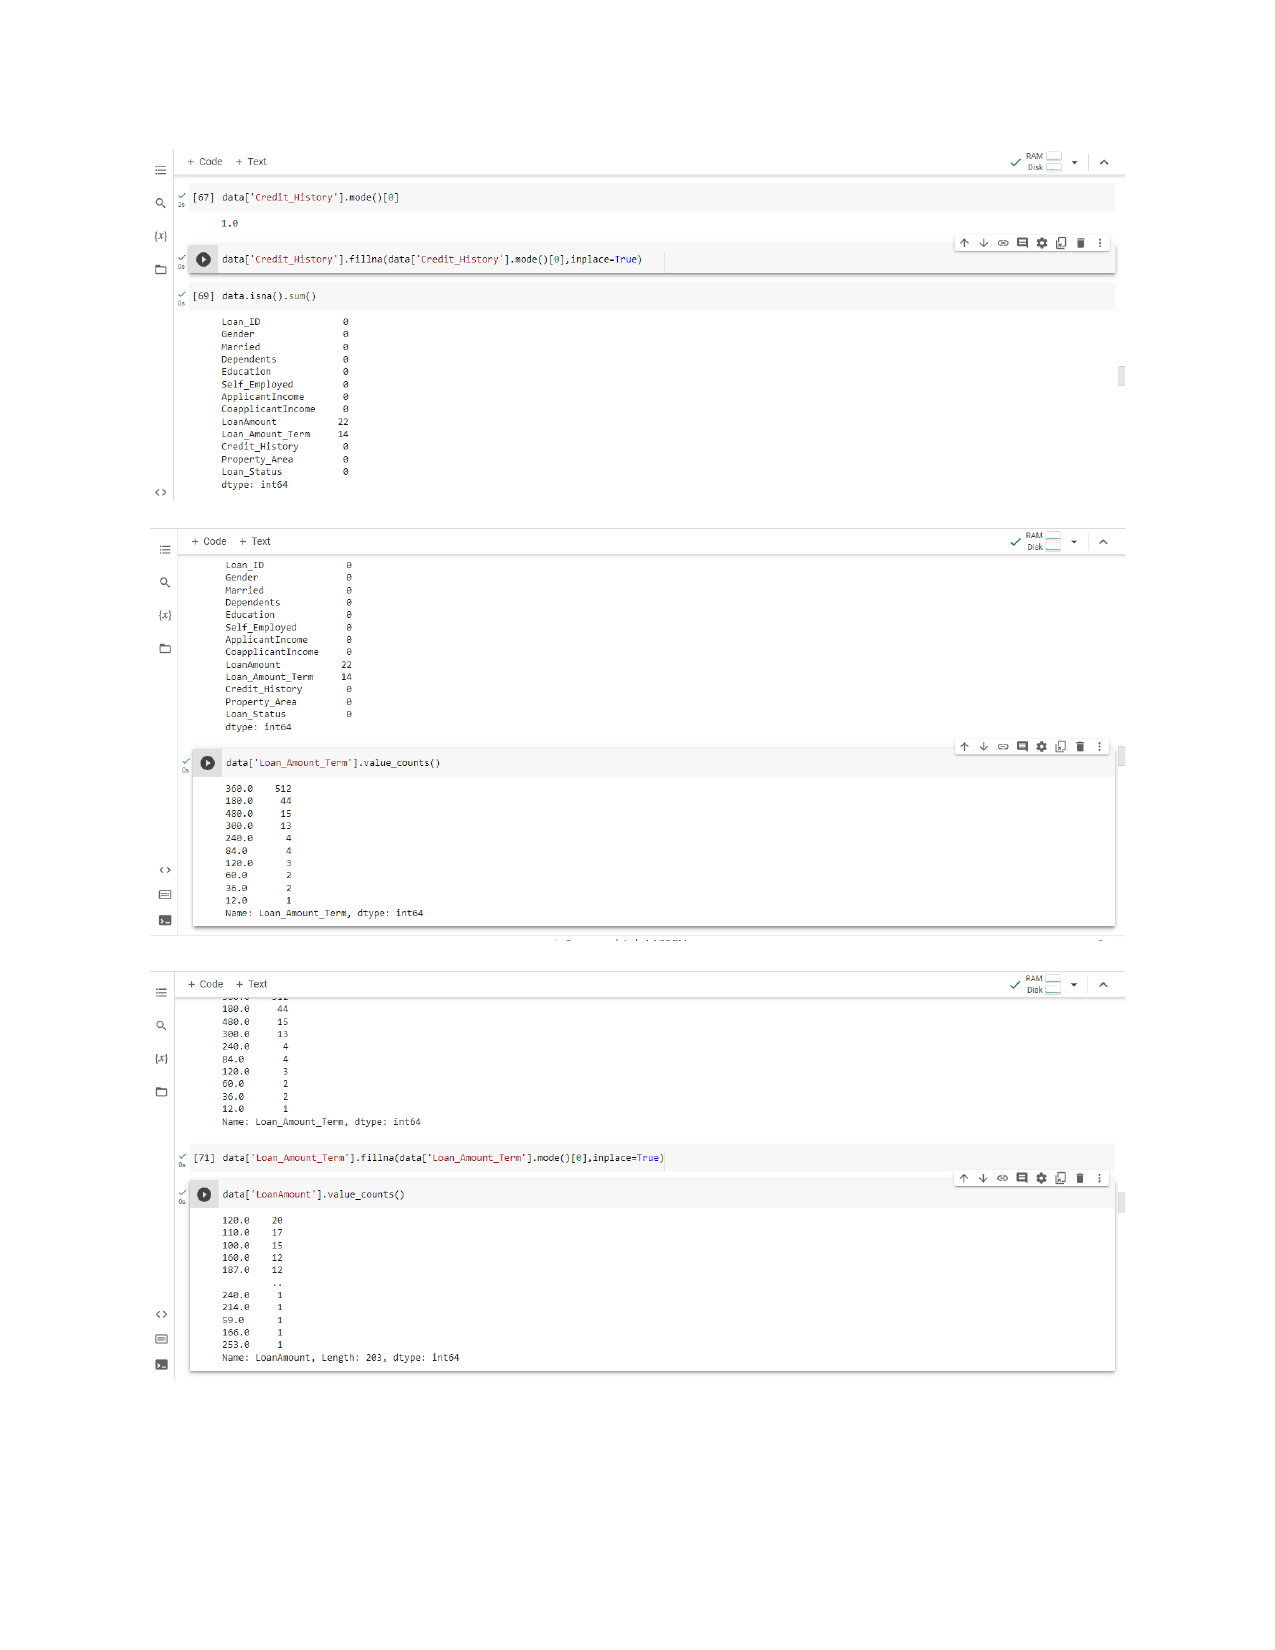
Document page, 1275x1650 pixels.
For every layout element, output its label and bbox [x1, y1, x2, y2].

picture [150, 965, 1125, 1379]
picture [150, 150, 1125, 501]
picture [150, 525, 1125, 941]
